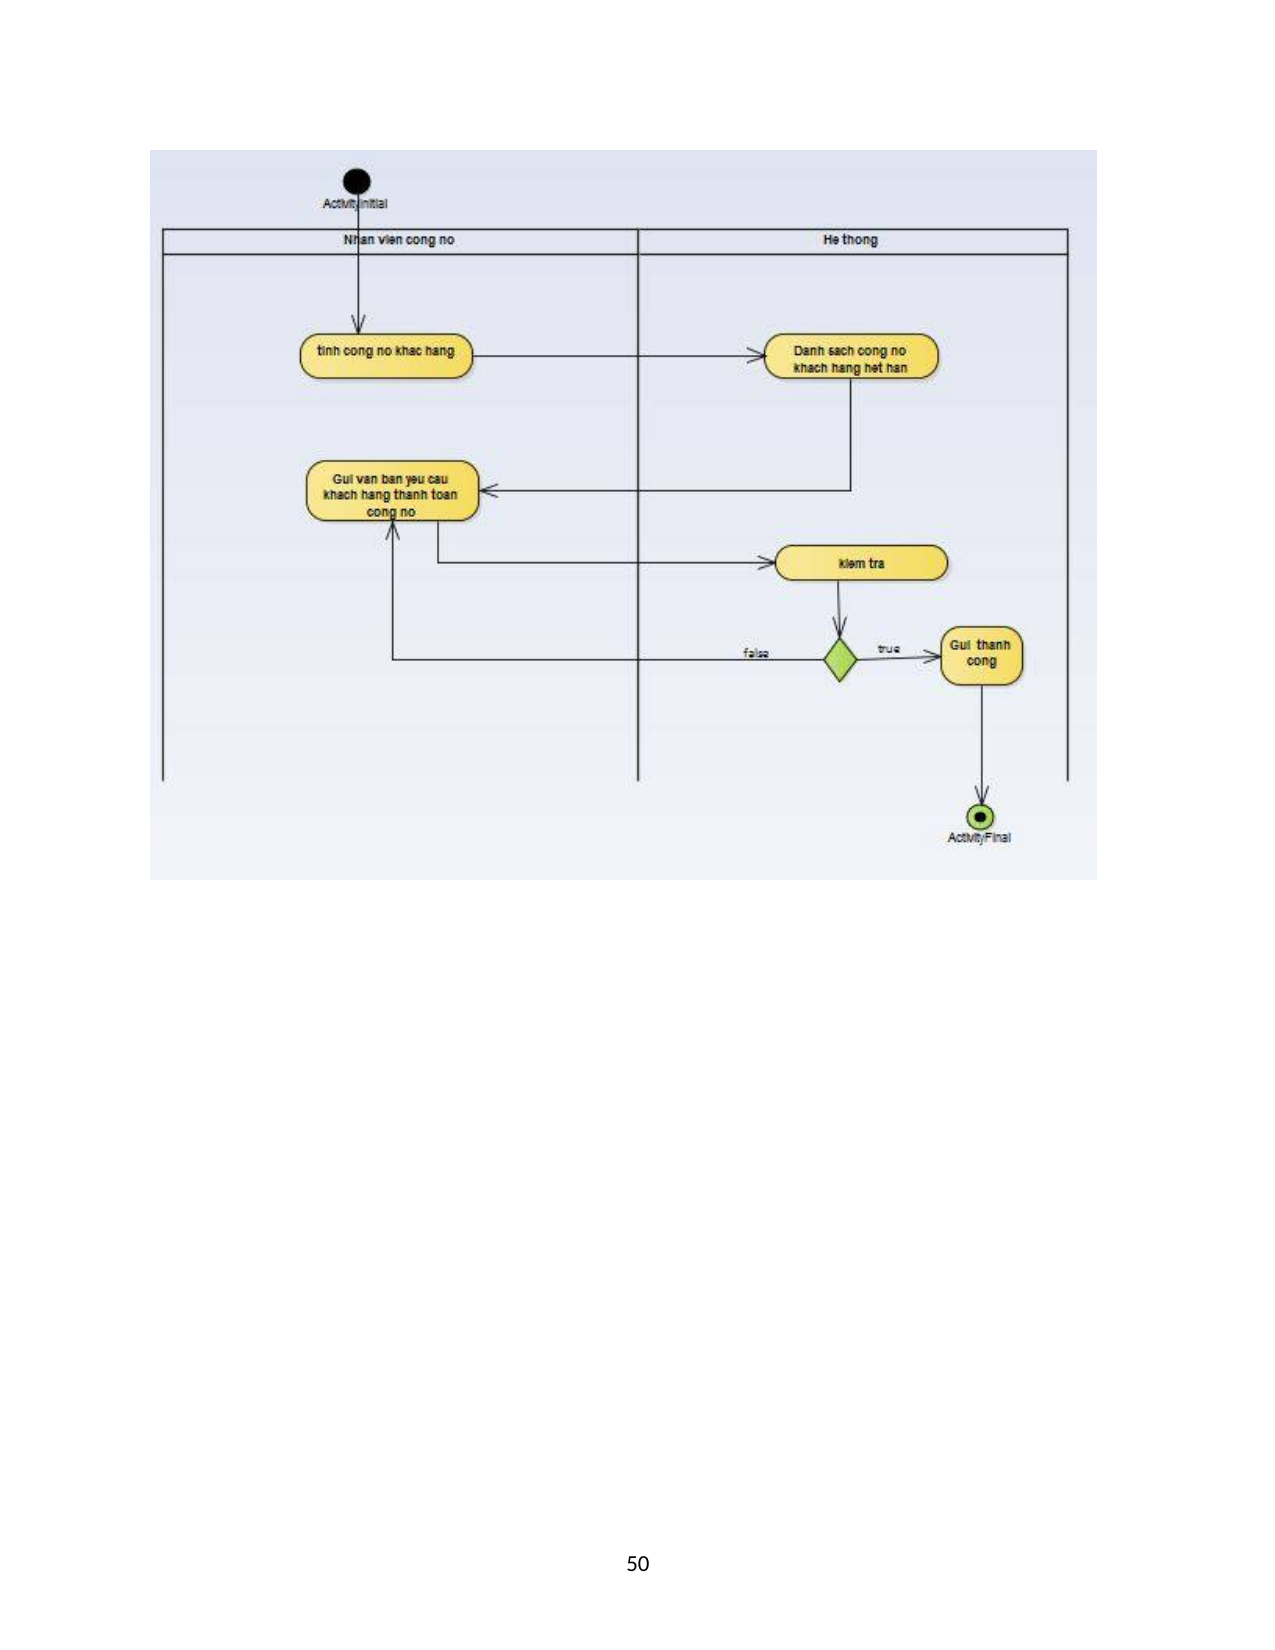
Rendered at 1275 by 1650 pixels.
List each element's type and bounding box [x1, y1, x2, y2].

picture [150, 150, 1097, 880]
